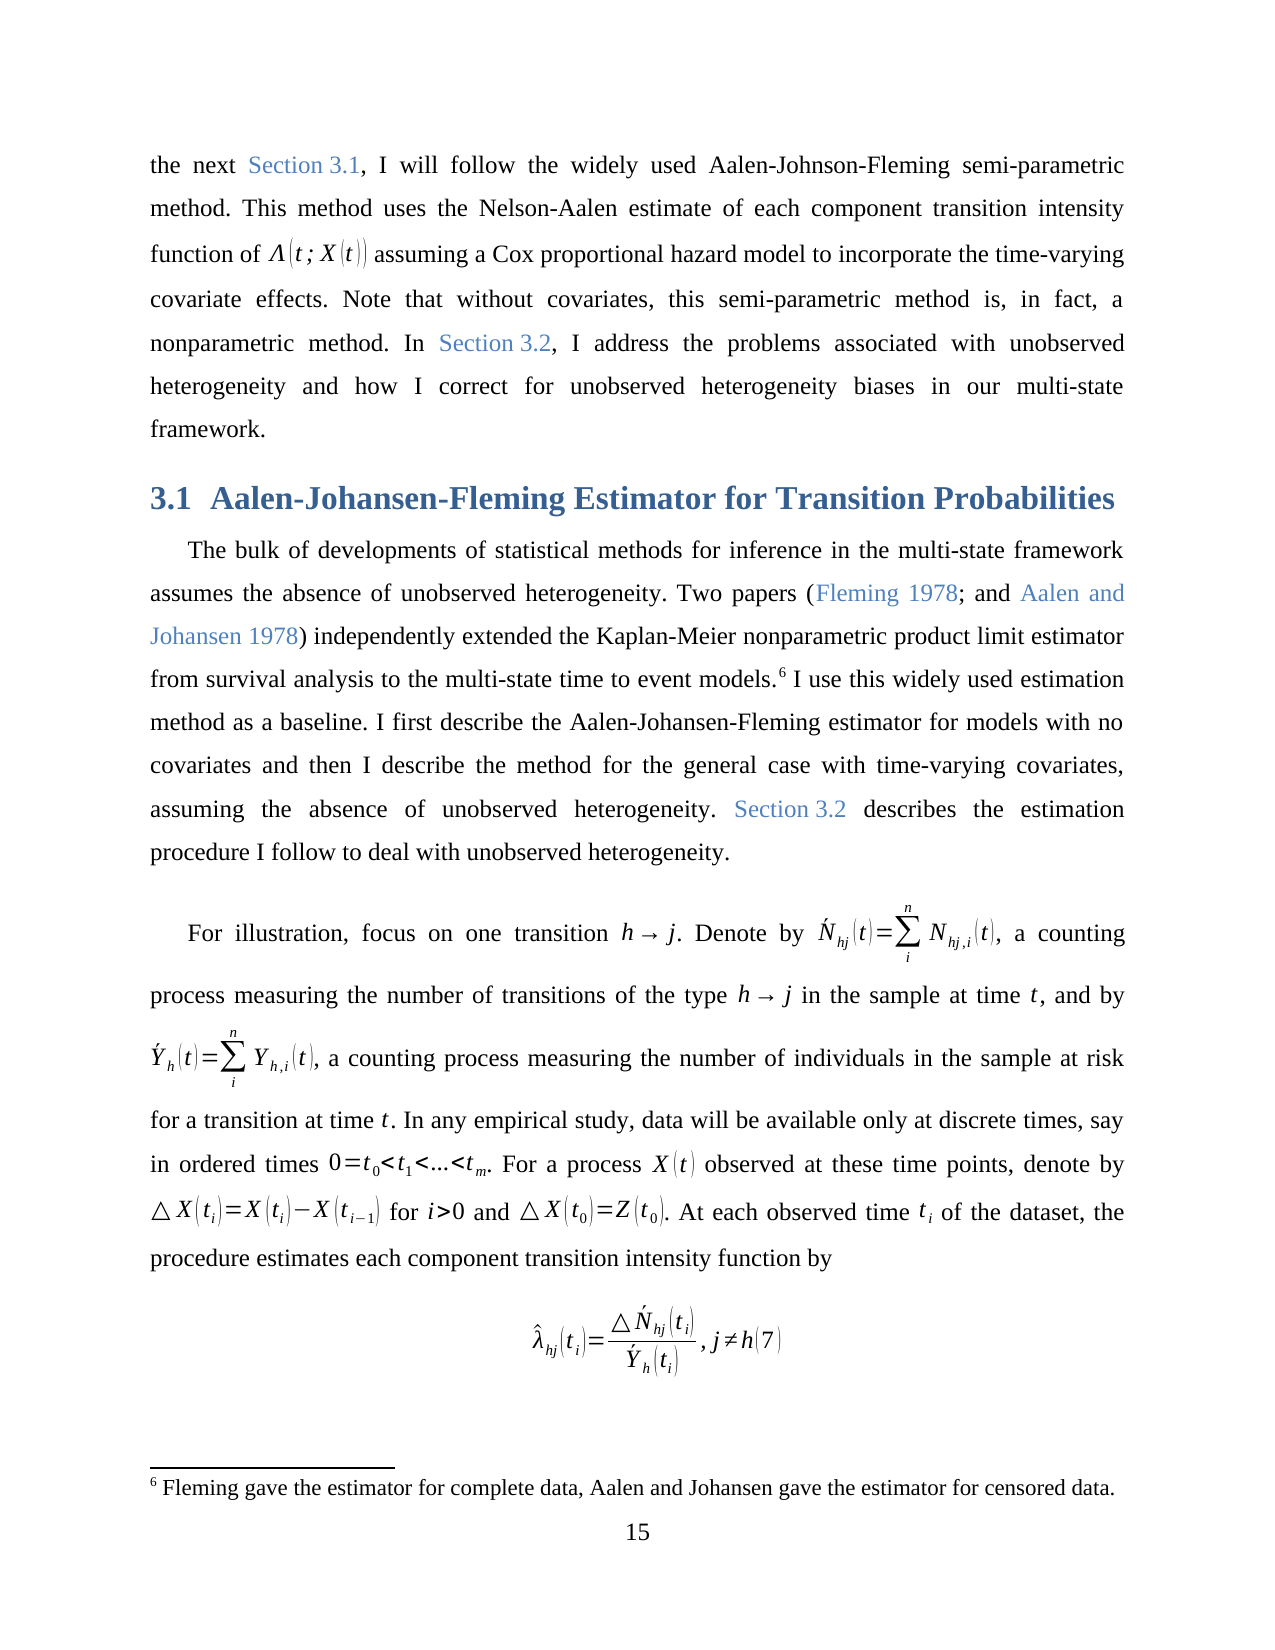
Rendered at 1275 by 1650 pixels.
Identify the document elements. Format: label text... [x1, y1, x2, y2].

subtitle Aalen-Johansen-Fleming Estimator for Transition Probabilities [150, 478, 1125, 516]
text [150, 150, 1125, 443]
text For illustration, focus on one transition . Denote by , a counting process measuring the number of transitions of the type in the sample at time , and by , a counting process measuring the number of individuals in the sample at risk for a transition at time . In any empirical study, data will be available only at discrete times, say in ordered times . For a process observed at these time points, denote by for and . At each observed time of the dataset, the procedure estimates each component transition intensity function by [150, 899, 1125, 1272]
text The bulk of developments of statistical methods for inference in the multi-state framework assumes the absence of unobserved heterogeneity. Two papers (Fleming 1978; and Aalen and Johansen 1978) independently extended the Kaplan-Meier nonparametric product limit estimator from survival analysis to the multi-state time to event models. I use this widely used estimation method as a baseline. I first describe the Aalen-Johansen-Fleming estimator for models with no covariates and then I describe the method for the general case with time-varying covariates, assuming the absence of unobserved heterogeneity. Section 3.2 describes the estimation procedure I follow to deal with unobserved heterogeneity. [150, 535, 1125, 866]
